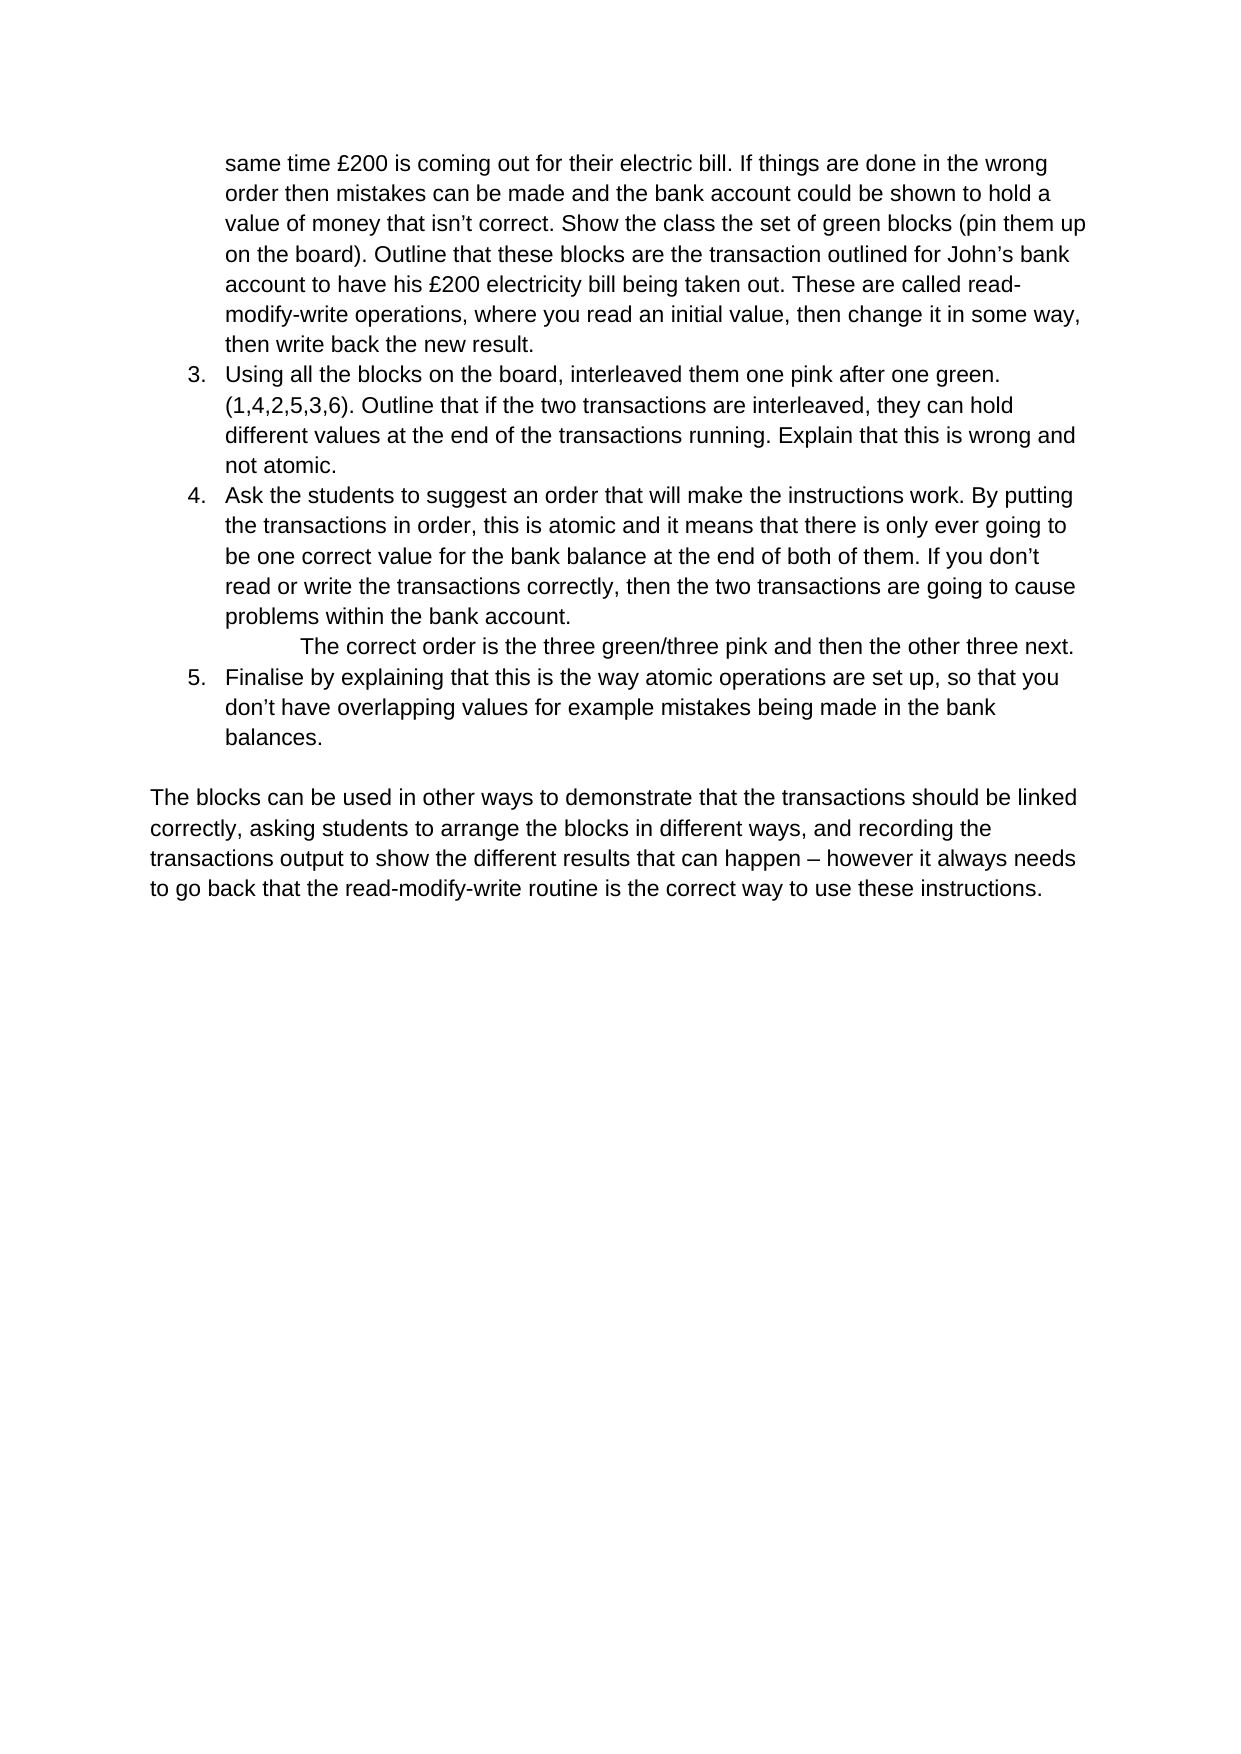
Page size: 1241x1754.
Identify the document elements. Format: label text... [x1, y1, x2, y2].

list Using all the blocks on the board, interleaved them one pink after one green. (1,4,2,5,3,6). Outline that if the two transactions are interleaved, they can hold different values at the end of the transactions running. Explain that this is wrong and not atomic. [187, 361, 1090, 478]
text The correct order is the three green/three pink and then the other three next. [225, 633, 1090, 660]
text The blocks can be used in other ways to demonstrate that the transactions should be linked correctly, asking students to arrange the blocks in different ways, and recording the transactions output to show the different results that can happen – however it always needs to go back that the read-modify-write routine is the correct way to use these instructions. [150, 784, 1090, 901]
list Ask the students to suggest an order that will make the instructions work. By putting the transactions in order, this is atomic and it means that there is only ever going to be one correct value for the bank balance at the end of both of them. If you don’t read or write the transactions correctly, then the two transactions are going to cause problems within the bank account. [187, 482, 1090, 629]
list Finalise by explaining that this is the way atomic operations are set up, so that you don’t have overlapping values for example mistakes being made in the bank balances. [187, 663, 1090, 750]
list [187, 150, 1090, 358]
